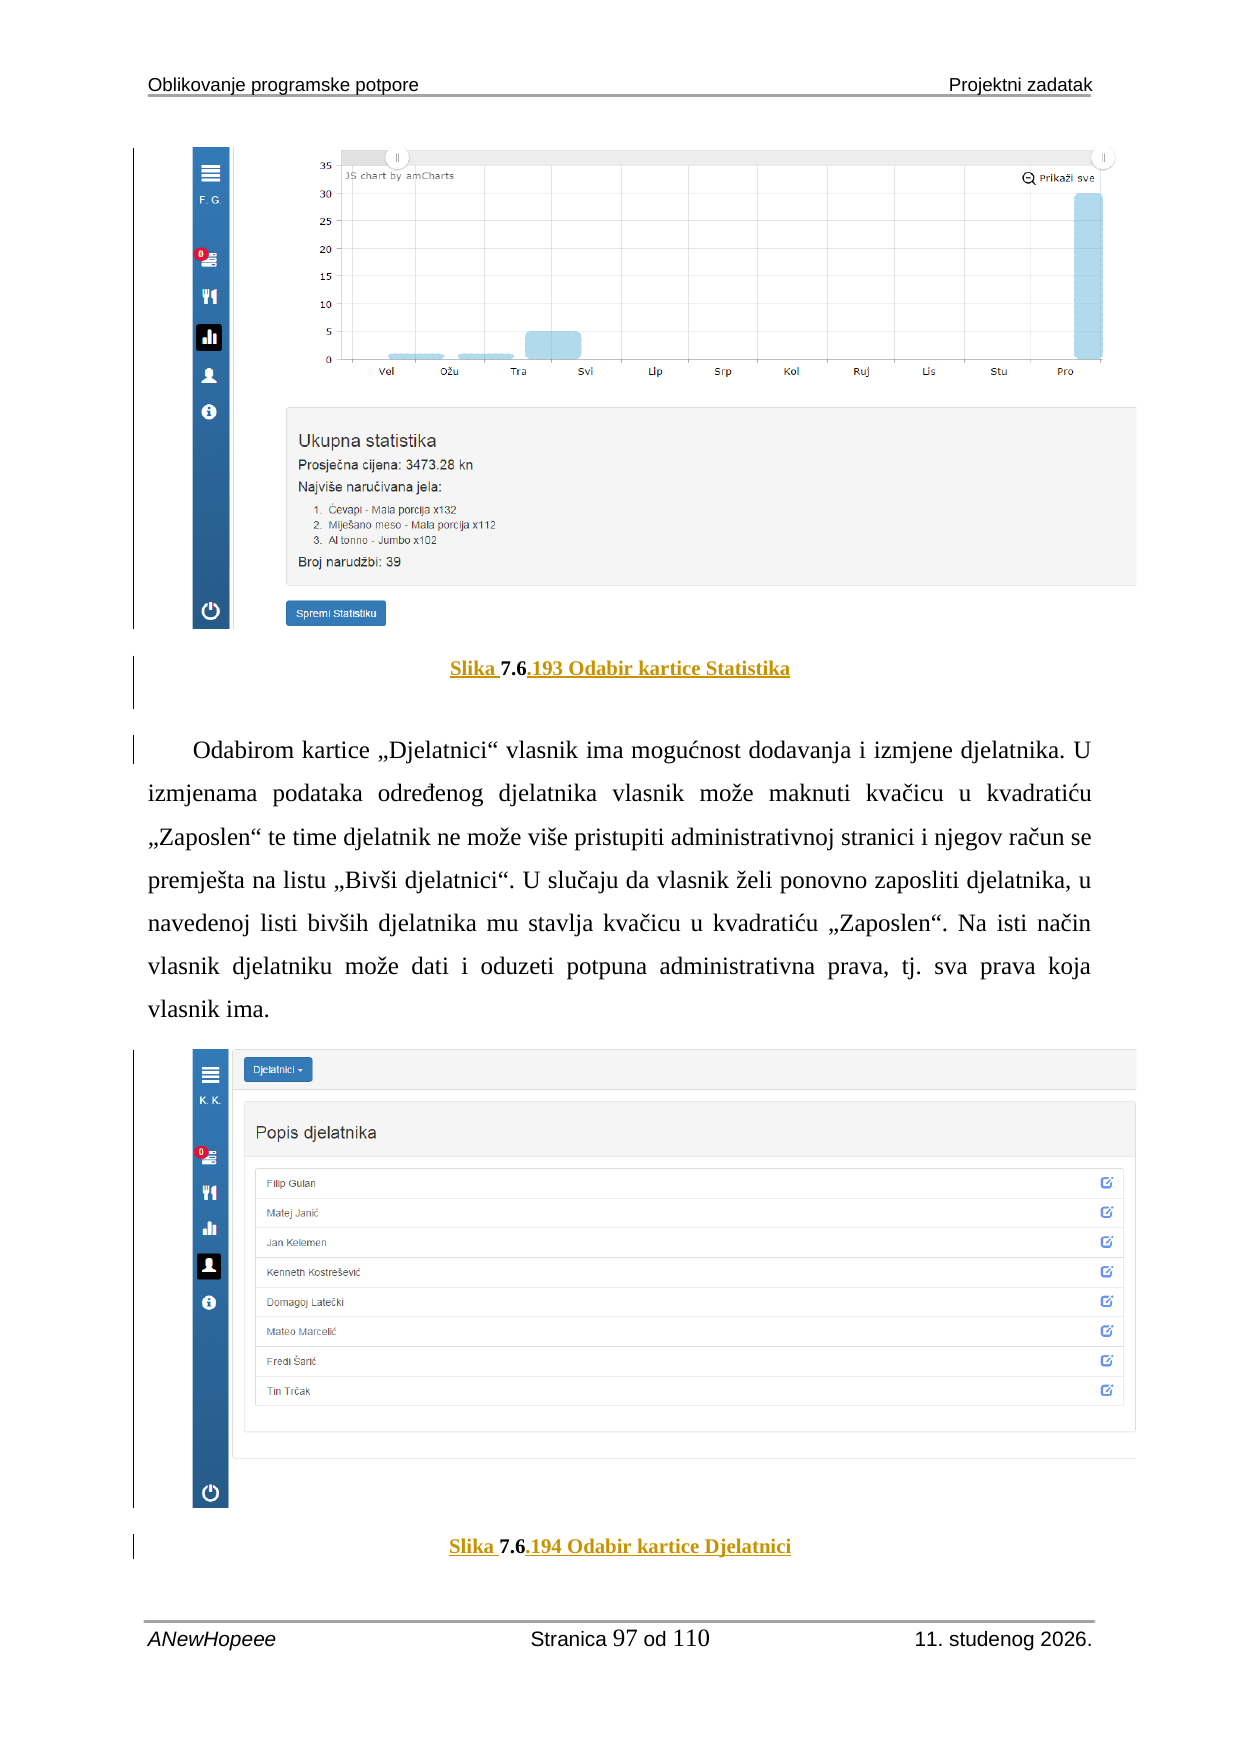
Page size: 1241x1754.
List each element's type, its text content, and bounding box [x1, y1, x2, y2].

text 7.6 [148, 1534, 1093, 1558]
text Odabirom kartice „Djelatnici“ vlasnik ima mogućnost dodavanja i izmjene djelatnika. U izmjenama podataka određenog djelatnika vlasnik može maknuti kvačicu u kvadratiću „Zaposlen“ te time djelatnik ne može više pristupiti administrativnoj stranici i njegov račun se premješta na listu „Bivši djelatnici“. U slučaju da vlasnik želi ponovno zaposliti djelatnika, u navedenoj listi bivših djelatnika mu stavlja kvačicu u kvadratiću „Zaposlen“. Na isti način vlasnik djelatniku može dati i oduzeti potpuna administrativna prava, tj. sva prava koja vlasnik ima. [148, 735, 1093, 1023]
picture [192, 1049, 1137, 1508]
text 7.6 [148, 656, 1093, 680]
picture [192, 147, 1137, 629]
